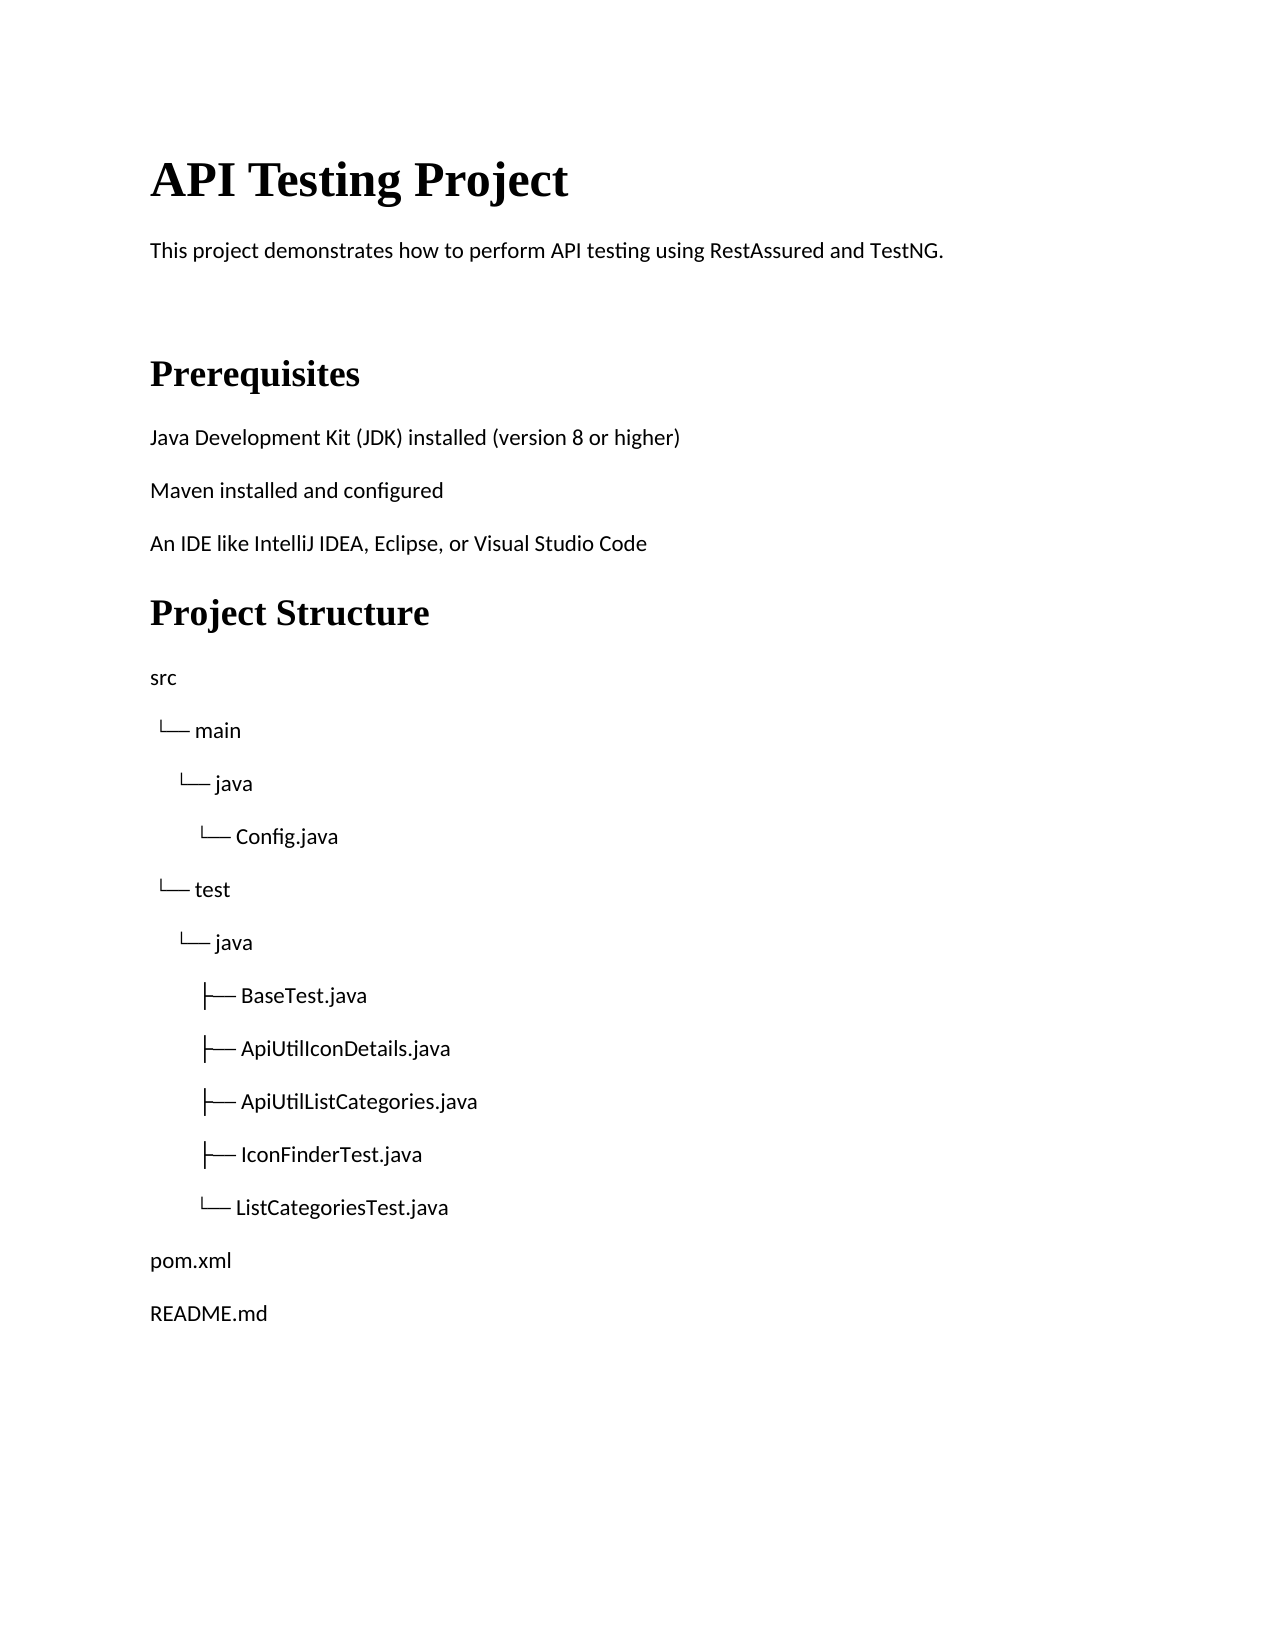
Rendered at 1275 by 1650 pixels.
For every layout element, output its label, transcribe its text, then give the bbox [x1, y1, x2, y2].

text └── main [150, 716, 1125, 744]
text ├── BaseTest.java [150, 981, 1125, 1009]
text README.md [150, 1299, 1125, 1327]
text └── java [150, 928, 1125, 956]
subtitle Project Structure [150, 591, 1125, 634]
text ├── IconFinderTest.java [150, 1140, 1125, 1168]
text └── java [150, 769, 1125, 797]
text An IDE like IntelliJ IDEA, Eclipse, or Visual Studio Code [150, 529, 1125, 557]
text ├── ApiUtilListCategories.java [150, 1087, 1125, 1115]
subtitle API Testing Project [150, 150, 1125, 207]
subtitle Prerequisites [150, 351, 1125, 394]
text Java Development Kit (JDK) installed (version 8 or higher) [150, 423, 1125, 451]
text pom.xml [150, 1246, 1125, 1274]
text ├── ApiUtilIconDetails.java [150, 1034, 1125, 1062]
text This project demonstrates how to perform API testing using RestAssured and TestNG. [150, 237, 1125, 265]
text └── test [150, 875, 1125, 903]
text Maven installed and configured [150, 476, 1125, 504]
text src [150, 663, 1125, 691]
text └── Config.java [150, 822, 1125, 850]
text └── ListCategoriesTest.java [150, 1193, 1125, 1221]
